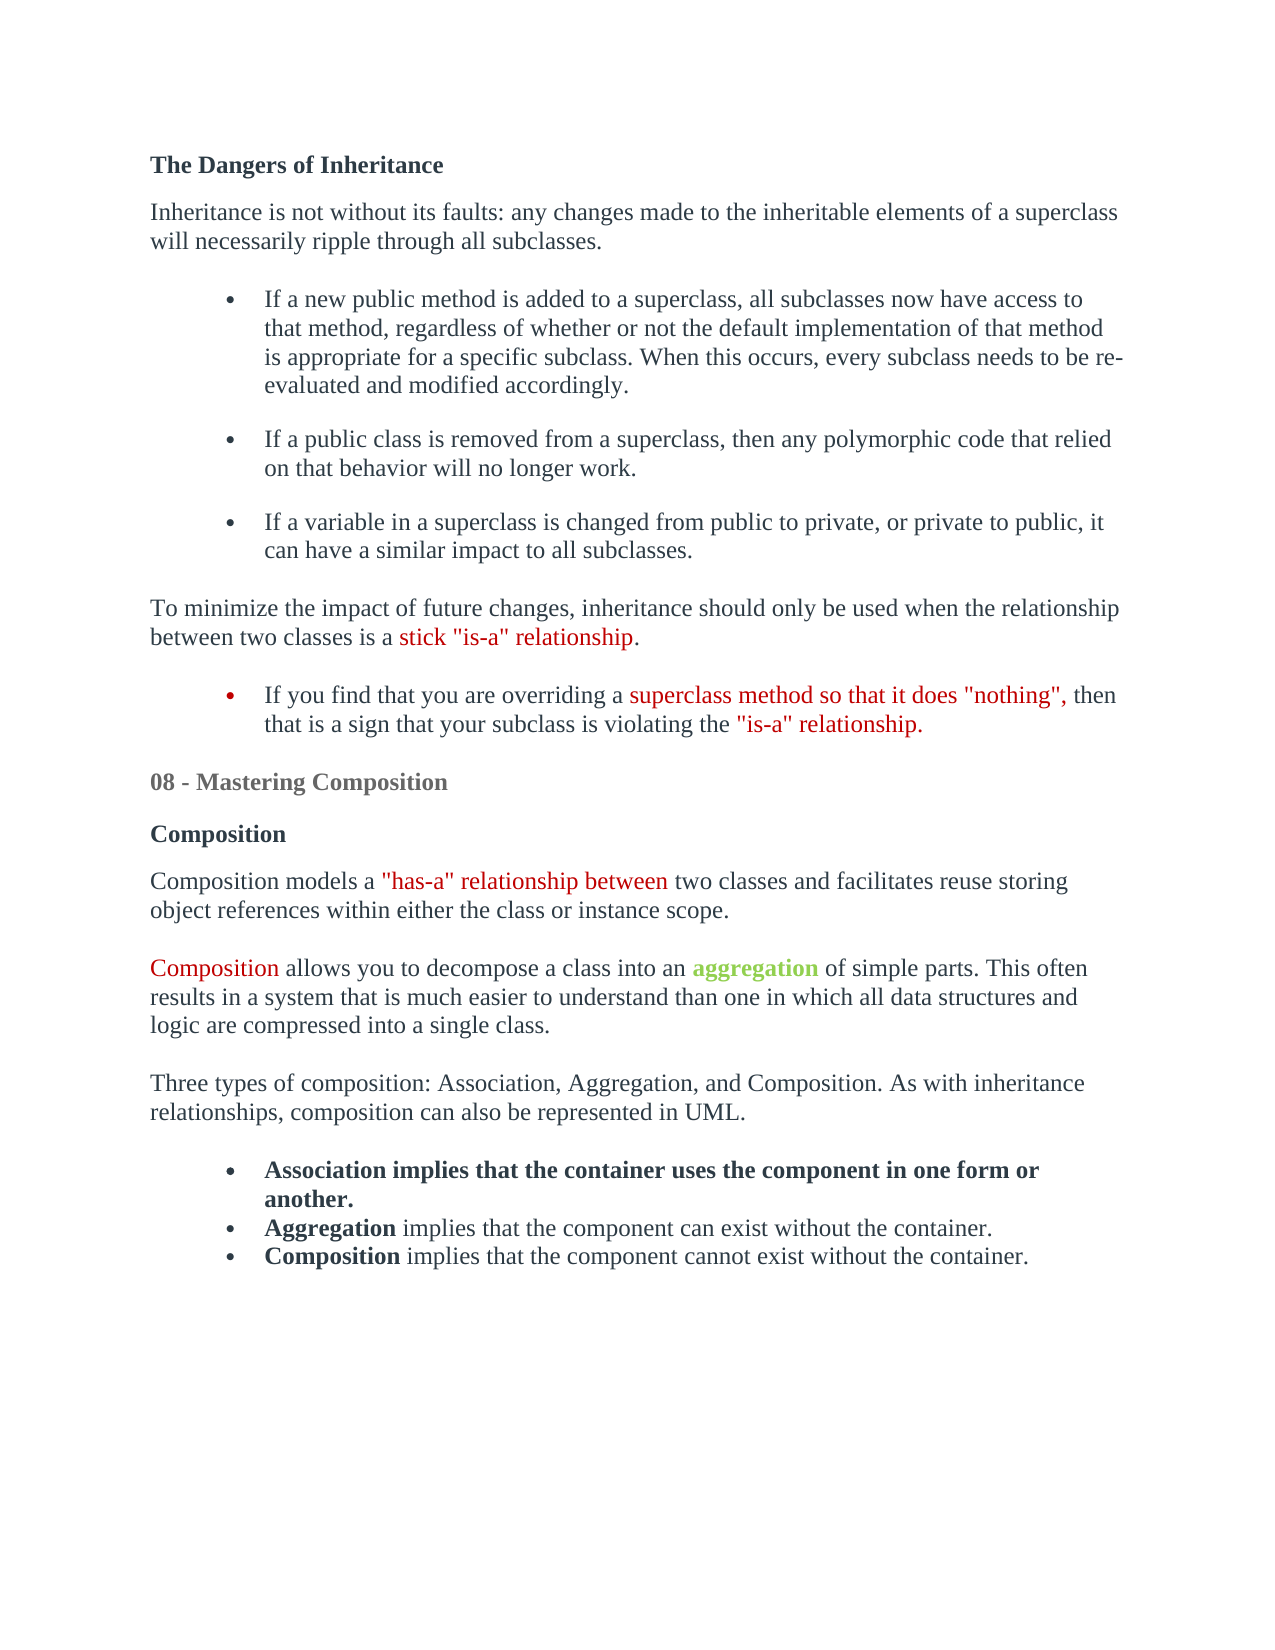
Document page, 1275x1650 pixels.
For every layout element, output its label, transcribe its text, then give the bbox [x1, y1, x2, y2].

list If you find that you are overriding a superclass method so that it does "nothing", then that is a sign that your subclass is violating the "is-a" relationship. [227, 680, 1125, 737]
text To minimize the impact of future changes, inheritance should only be used when the relationship between two classes is a stick "is-a" relationship. [150, 593, 1125, 651]
text Composition models a "has-a" relationship between two classes and facilitates reuse storing object references within either the class or instance scope. [150, 866, 1125, 924]
subtitle Composition [150, 819, 1125, 848]
list If a public class is removed from a superclass, then any polymorphic code that relied on that behavior will no longer work. [227, 424, 1125, 482]
text Inheritance is not without its faults: any changes made to the inheritable elements of a superclass will necessarily ripple through all subclasses. [150, 197, 1125, 255]
subtitle The Dangers of Inheritance [150, 150, 1125, 179]
subtitle 08 - Mastering Composition [150, 767, 1125, 795]
text Three types of composition: Association, Aggregation, and Composition. As with inheritance relationships, composition can also be represented in UML. [150, 1068, 1125, 1126]
list Association implies that the container uses the component in one form or another. [227, 1155, 1125, 1213]
list Aggregation implies that the component can exist without the container. [227, 1213, 1125, 1241]
list If a new public method is added to a superclass, all subclasses now have access to that method, regardless of whether or not the default implementation of that method is appropriate for a specific subclass. When this occurs, every subclass needs to be re-evaluated and modified accordingly. [227, 284, 1125, 399]
text Composition allows you to decompose a class into an aggregation of simple parts. This often results in a system that is much easier to understand than one in which all data structures and logic are compressed into a single class. [150, 953, 1125, 1039]
list If a variable in a superclass is changed from public to private, or private to public, it can have a similar impact to all subclasses. [227, 507, 1125, 564]
list Composition implies that the component cannot exist without the container. [227, 1241, 1125, 1270]
